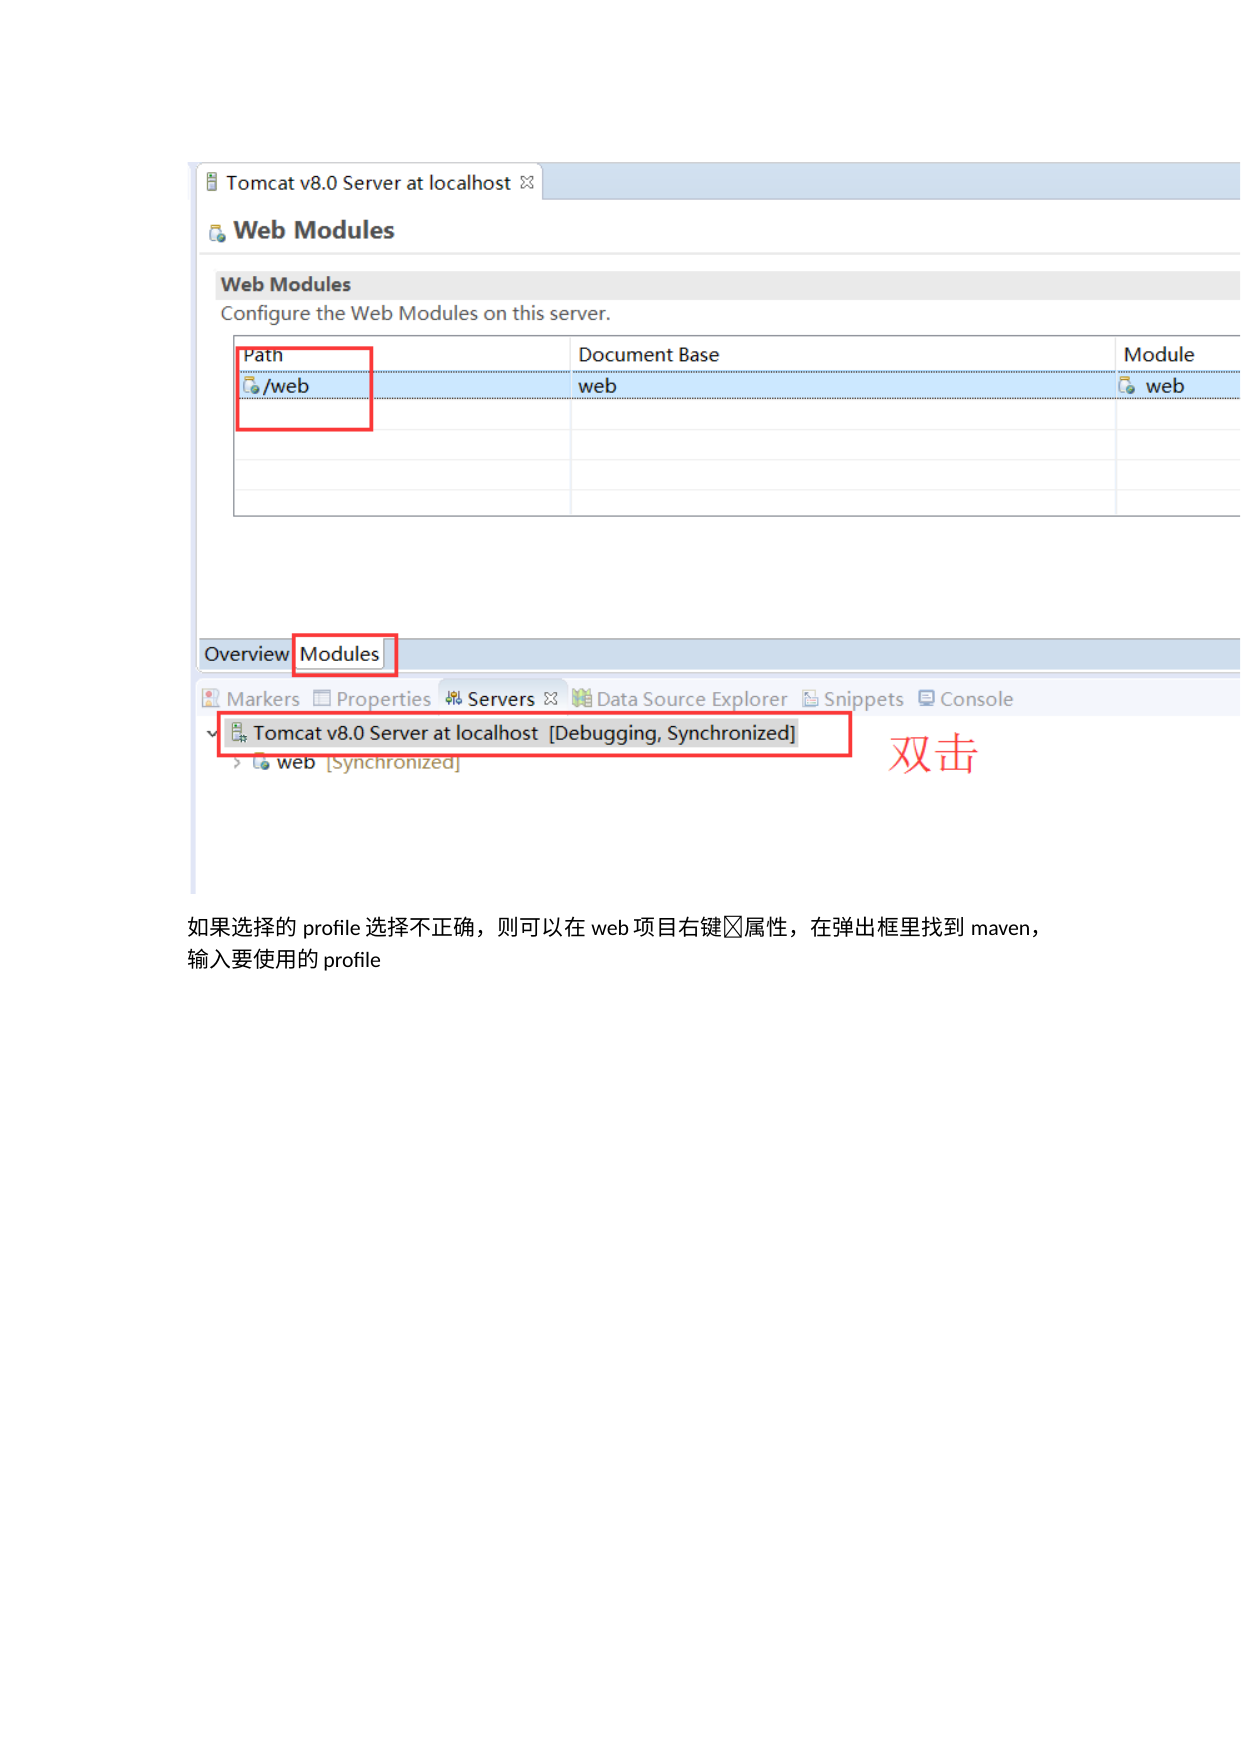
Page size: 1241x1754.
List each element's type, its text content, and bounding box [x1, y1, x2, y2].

text 如果选择的profile选择不正确，则可以在web项目右键属性，在弹出框里找到maven，输入要使用的profile [187, 909, 1053, 974]
picture [187, 162, 1241, 894]
